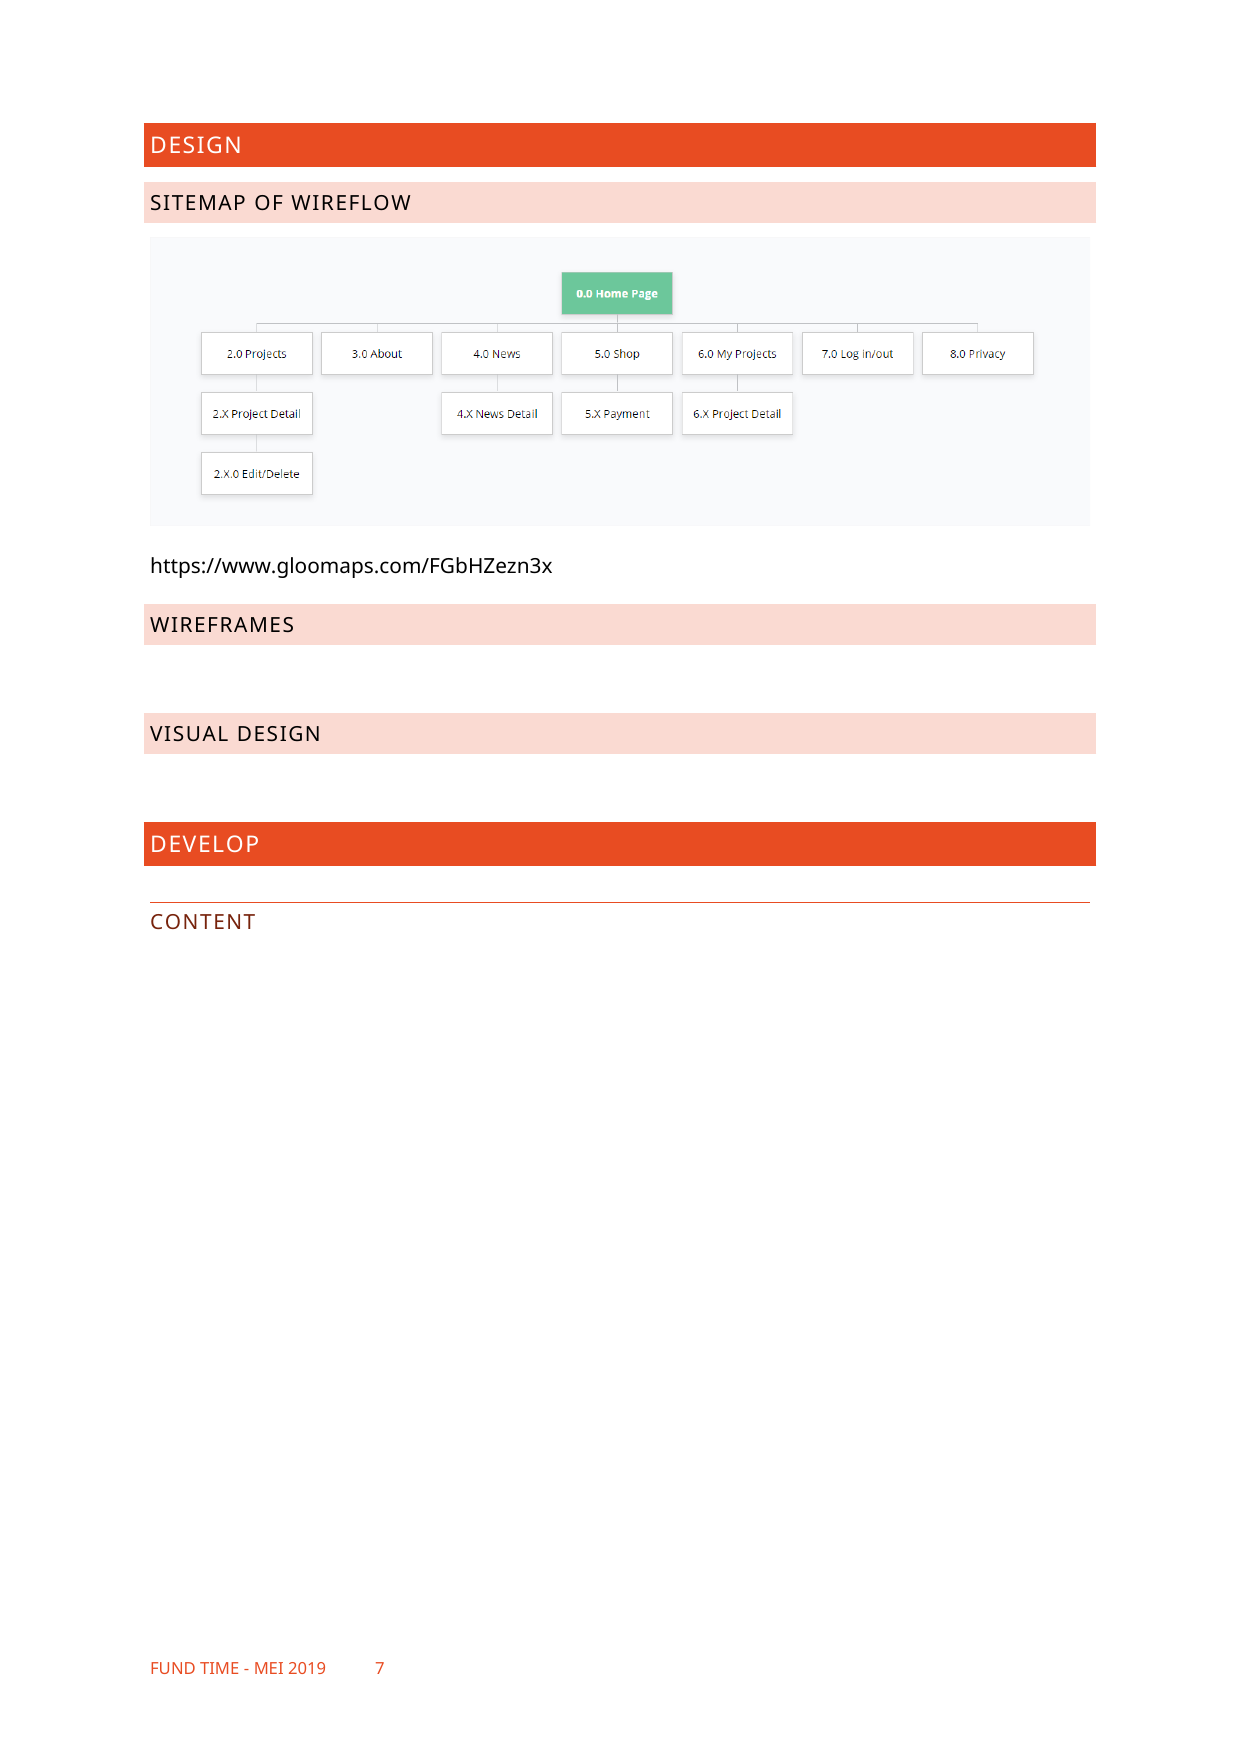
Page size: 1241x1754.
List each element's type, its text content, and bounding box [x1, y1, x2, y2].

subtitle Visual Design [150, 719, 1090, 748]
subtitle Sitemap of Wireflow [150, 188, 1090, 216]
text https://www.gloomaps.com/FGbHZezn3x [150, 551, 1090, 579]
subtitle Design [150, 129, 1090, 160]
subtitle Wireframes [150, 610, 1090, 639]
picture [150, 237, 1091, 526]
subtitle Content [150, 903, 1090, 936]
subtitle Develop [150, 828, 1090, 859]
